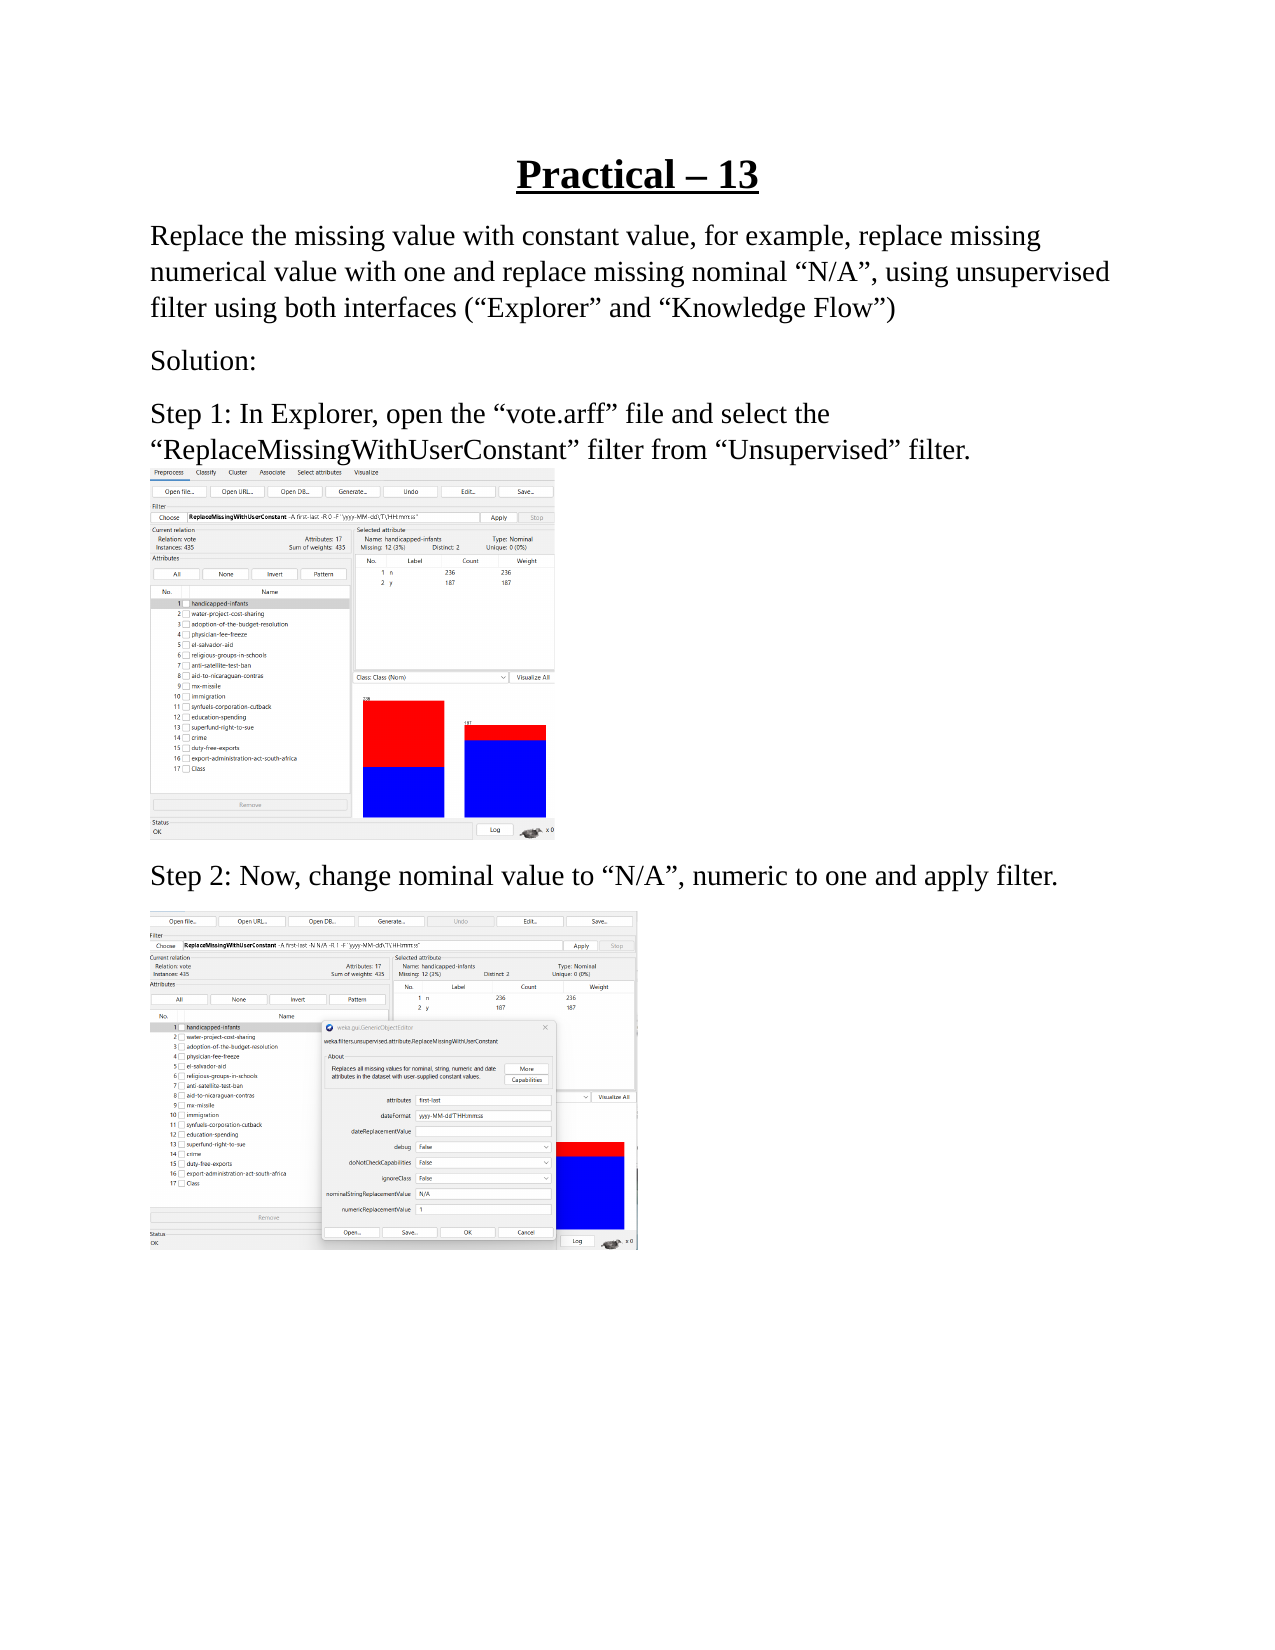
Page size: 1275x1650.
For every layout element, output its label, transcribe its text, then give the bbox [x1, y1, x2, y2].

text Step 2: Now, change nominal value to “N/A”, numeric to one and apply filter. [150, 858, 1125, 892]
text Replace the missing value with constant value, for example, replace missing numerical value with one and replace missing nominal “N/A”, using unsupervised filter using both interfaces (“Explorer” and “Knowledge Flow”) [150, 218, 1125, 324]
text Solution: [150, 343, 1125, 377]
text Practical – 13 [150, 150, 1125, 198]
picture [150, 911, 638, 1250]
picture [150, 468, 555, 840]
